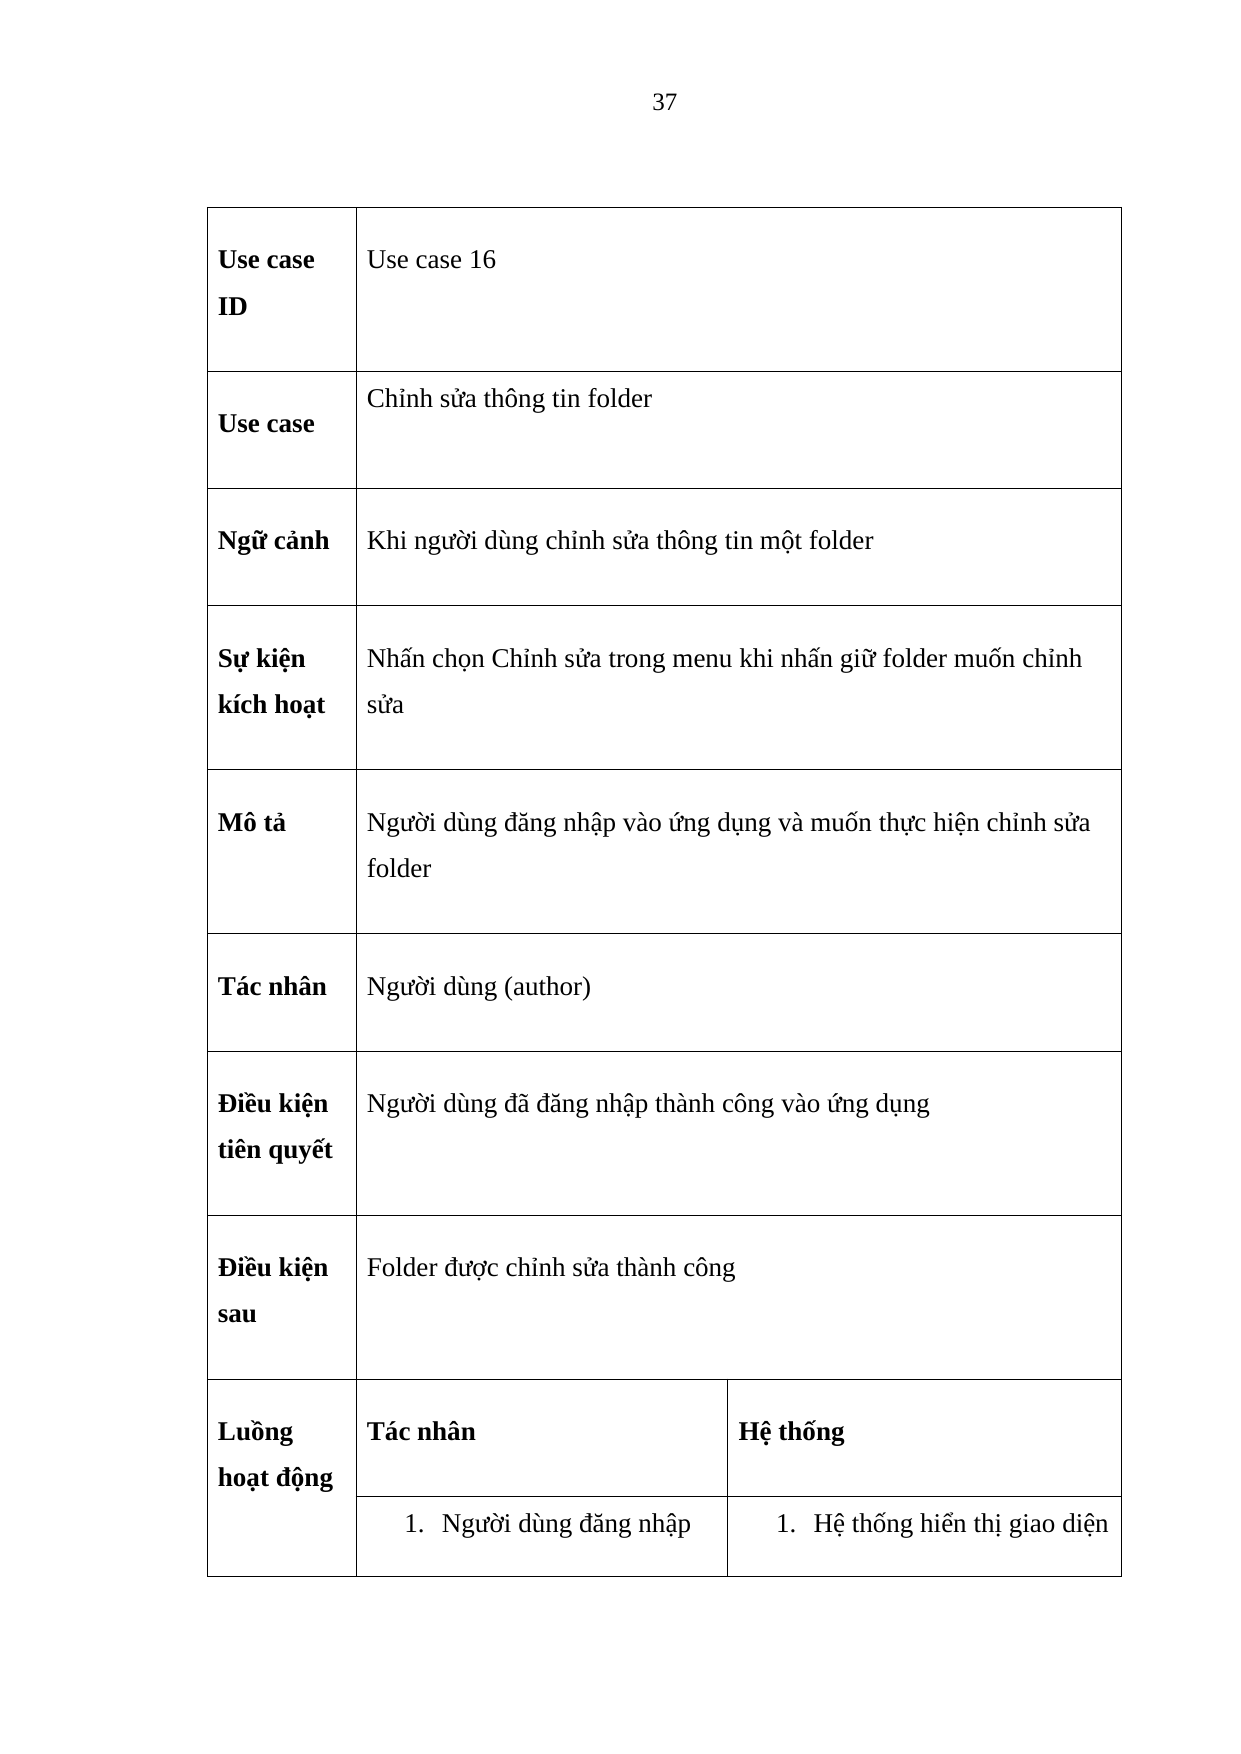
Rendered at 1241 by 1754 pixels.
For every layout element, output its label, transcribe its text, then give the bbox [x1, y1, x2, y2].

table_cell Folder được chỉnh sửa thành công [357, 1216, 1121, 1378]
table_cell Tác nhân [208, 934, 356, 1051]
table_cell Điều kiện sau [208, 1216, 356, 1378]
table_cell Khi người dùng chỉnh sửa thông tin một folder [357, 489, 1121, 605]
table_cell Người dùng đã đăng nhập thành công vào ứng dụng [357, 1052, 1121, 1214]
table_cell Người dùng (author) [357, 934, 1121, 1051]
table_cell Sự kiện kích hoạt [208, 606, 356, 769]
table_cell Nhấn chọn Chỉnh sửa trong menu khi nhấn giữ folder muốn chỉnh sửa [357, 606, 1121, 769]
table_cell Chỉnh sửa thông tin folder [357, 372, 1121, 488]
table_cell Tác nhân [357, 1380, 727, 1496]
table_cell Ngữ cảnh [208, 489, 356, 605]
table_cell Người dùng đăng nhập vào ứng dụng và muốn thực hiện chỉnh sửa folder [357, 770, 1121, 933]
table_header Use case 16 [357, 208, 1121, 371]
table_cell Use case [208, 372, 356, 488]
table_cell Luồng hoạt động [208, 1380, 356, 1576]
table_cell Mô tả [208, 770, 356, 933]
table_cell Hệ thống [728, 1380, 1121, 1496]
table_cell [357, 1497, 727, 1576]
table_header Use case ID [208, 208, 356, 371]
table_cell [728, 1497, 1121, 1576]
table_cell Điều kiện tiên quyết [208, 1052, 356, 1214]
